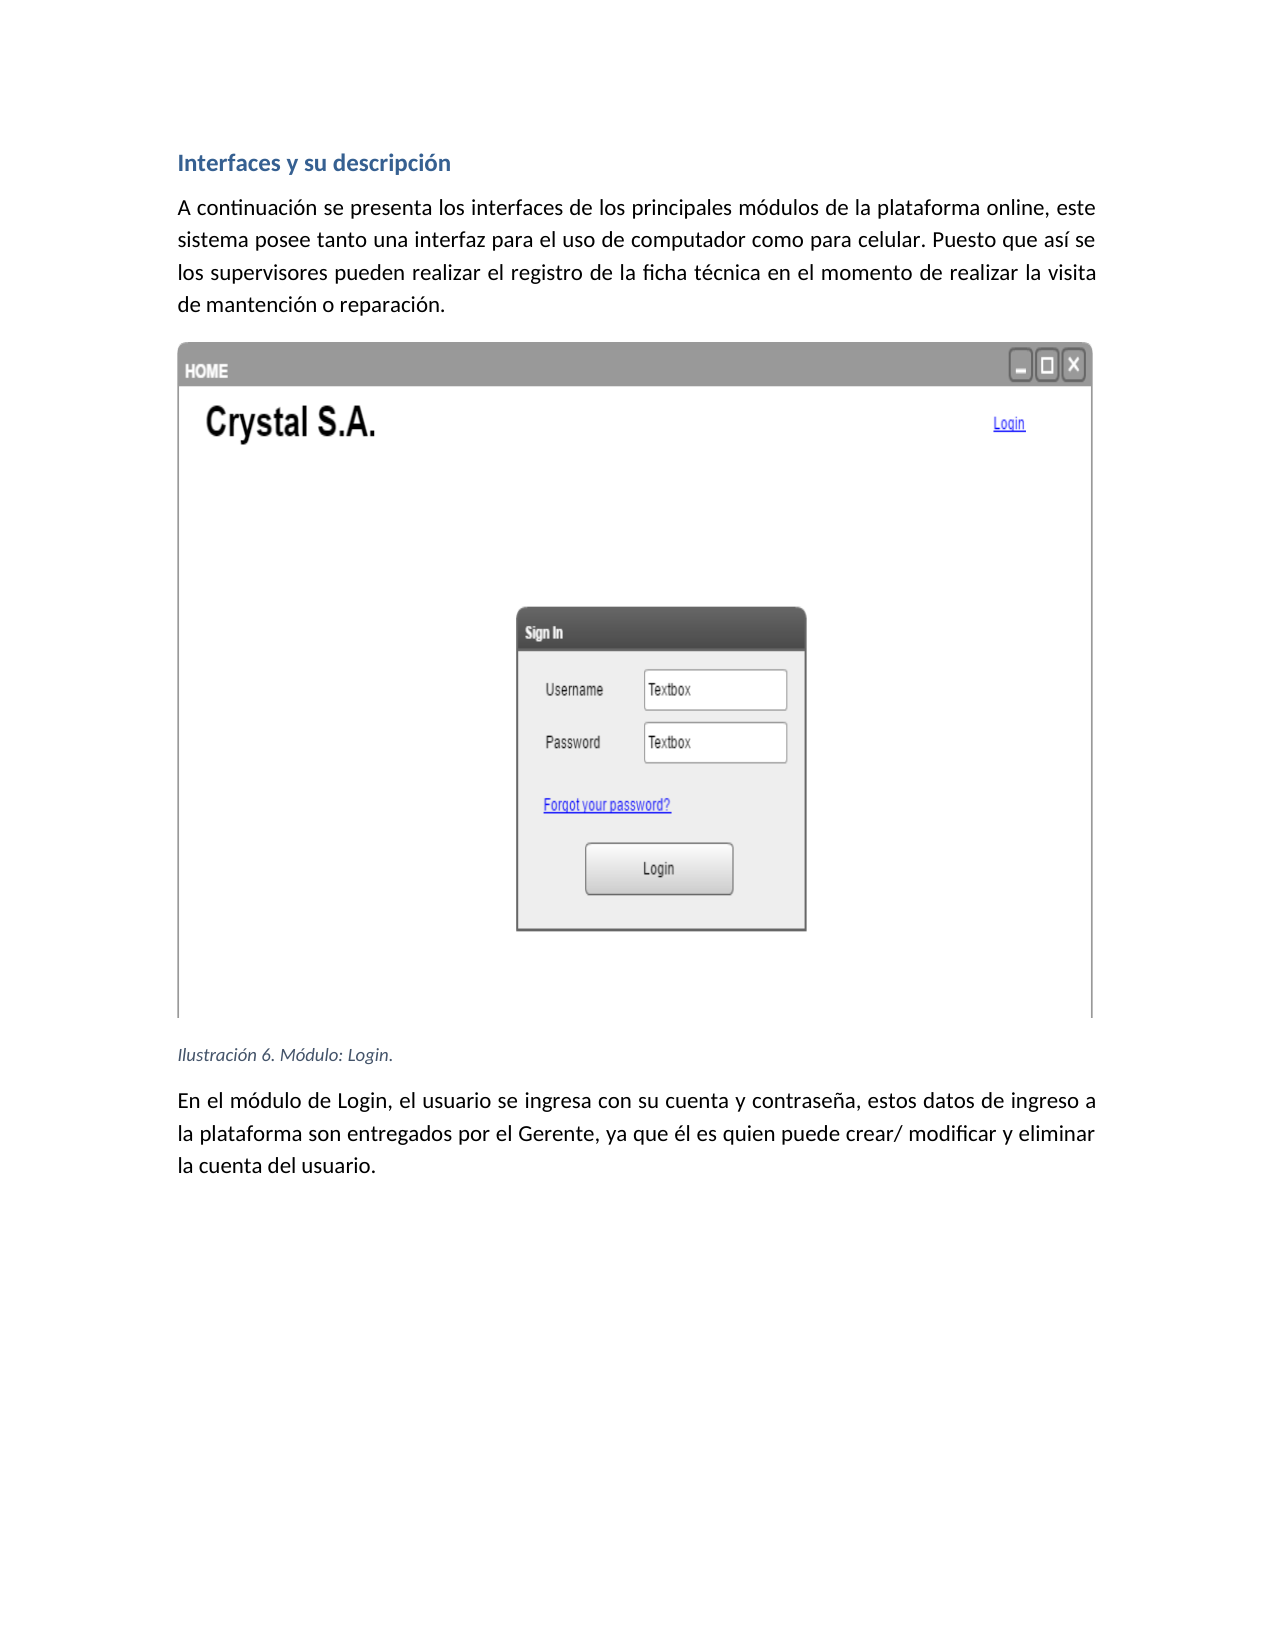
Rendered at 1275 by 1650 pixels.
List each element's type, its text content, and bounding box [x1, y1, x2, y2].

text Ilustración 6. Módulo: Login. [177, 1043, 1098, 1066]
text En el módulo de Login, el usuario se ingresa con su cuenta y contraseña, estos datos de ingreso a la plataforma son entregados por el Gerente, ya que él es quien puede crear/ modificar y eliminar la cuenta del usuario. [177, 1087, 1098, 1179]
picture [177, 342, 1093, 1018]
subtitle Interfaces y su descripción [177, 148, 1098, 178]
text A continuación se presenta los interfaces de los principales módulos de la plataforma online, este sistema posee tanto una interfaz para el uso de computador como para celular. Puesto que así se los supervisores pueden realizar el registro de la ficha técnica en el momento de realizar la visita de mantención o reparación. [177, 193, 1098, 318]
